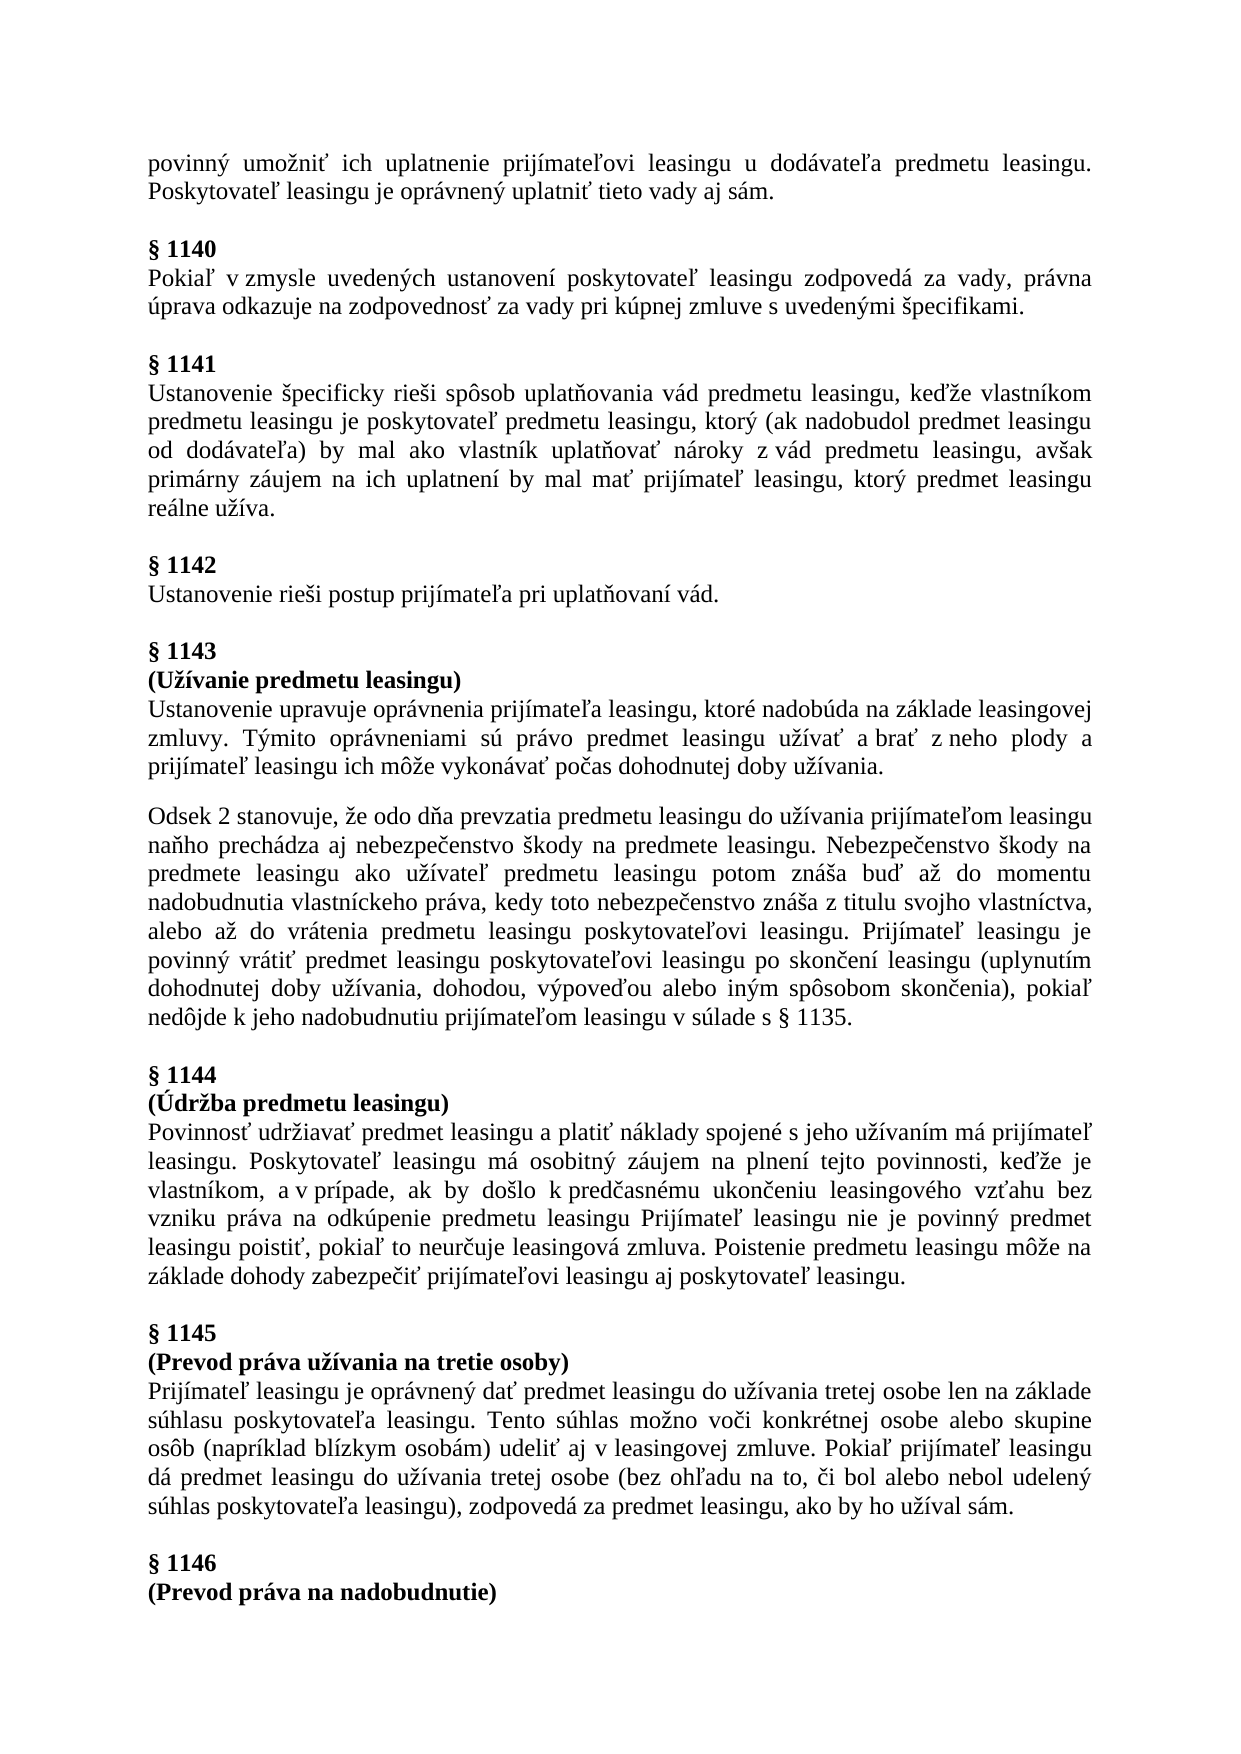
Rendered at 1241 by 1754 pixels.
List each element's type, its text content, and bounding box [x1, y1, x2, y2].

text § 1140 [148, 234, 1093, 263]
text § 1145 [148, 1318, 1093, 1347]
text § 1142 [148, 550, 1093, 579]
text Prijímateľ leasingu je oprávnený dať predmet leasingu do užívania tretej osobe len na základe súhlasu poskytovateľa leasingu. Tento súhlas možno voči konkrétnej osobe alebo skupine osôb (napríklad blízkym osobám) udeliť aj v leasingovej zmluve. Pokiaľ prijímateľ leasingu dá predmet leasingu do užívania tretej osobe (bez ohľadu na to, či bol alebo nebol udelený súhlas poskytovateľa leasingu), zodpovedá za predmet leasingu, ako by ho užíval sám. [148, 1376, 1093, 1520]
text (Prevod práva na nadobudnutie) [148, 1577, 1093, 1606]
text Ustanovenie rieši postup prijímateľa pri uplatňovaní vád. [148, 579, 1093, 608]
text Povinnosť udržiavať predmet leasingu a platiť náklady spojené s jeho užívaním má prijímateľ leasingu. Poskytovateľ leasingu má osobitný záujem na plnení tejto povinnosti, keďže je vlastníkom, a v prípade, ak by došlo k predčasnému ukončeniu leasingového vzťahu bez vzniku práva na odkúpenie predmetu leasingu Prijímateľ leasingu nie je povinný predmet leasingu poistiť, pokiaľ to neurčuje leasingová zmluva. Poistenie predmetu leasingu môže na základe dohody zabezpečiť prijímateľovi leasingu aj poskytovateľ leasingu. [148, 1117, 1093, 1290]
text Pokiaľ v zmysle uvedených ustanovení poskytovateľ leasingu zodpovedá za vady, právna úprava odkazuje na zodpovednosť za vady pri kúpnej zmluve s uvedenými špecifikami. [148, 263, 1093, 320]
text (Užívanie predmetu leasingu) [148, 665, 1093, 694]
text Odsek 2 stanovuje, že odo dňa prevzatia predmetu leasingu do užívania prijímateľom leasingu naňho prechádza aj nebezpečenstvo škody na predmete leasingu. Nebezpečenstvo škody na predmete leasingu ako užívateľ predmetu leasingu potom znáša buď až do momentu nadobudnutia vlastníckeho práva, kedy toto nebezpečenstvo znáša z titulu svojho vlastníctva, alebo až do vrátenia predmetu leasingu poskytovateľovi leasingu. Prijímateľ leasingu je povinný vrátiť predmet leasingu poskytovateľovi leasingu po skončení leasingu (uplynutím dohodnutej doby užívania, dohodou, výpoveďou alebo iným spôsobom skončenia), pokiaľ nedôjde k jeho nadobudnutiu prijímateľom leasingu v súlade s § 1135. [148, 801, 1093, 1031]
text § 1143 [148, 636, 1093, 665]
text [148, 148, 1093, 205]
text (Údržba predmetu leasingu) [148, 1088, 1093, 1117]
text Ustanovenie upravuje oprávnenia prijímateľa leasingu, ktoré nadobúda na základe leasingovej zmluvy. Týmito oprávneniami sú právo predmet leasingu užívať a brať z neho plody a prijímateľ leasingu ich môže vykonávať počas dohodnutej doby užívania. [148, 694, 1093, 780]
text Ustanovenie špecificky rieši spôsob uplatňovania vád predmetu leasingu, keďže vlastníkom predmetu leasingu je poskytovateľ predmetu leasingu, ktorý (ak nadobudol predmet leasingu od dodávateľa) by mal ako vlastník uplatňovať nároky z vád predmetu leasingu, avšak primárny záujem na ich uplatnení by mal mať prijímateľ leasingu, ktorý predmet leasingu reálne užíva. [148, 378, 1093, 521]
text § 1141 [148, 349, 1093, 378]
text § 1144 [148, 1060, 1093, 1088]
text § 1146 [148, 1548, 1093, 1577]
text (Prevod práva užívania na tretie osoby) [148, 1347, 1093, 1376]
